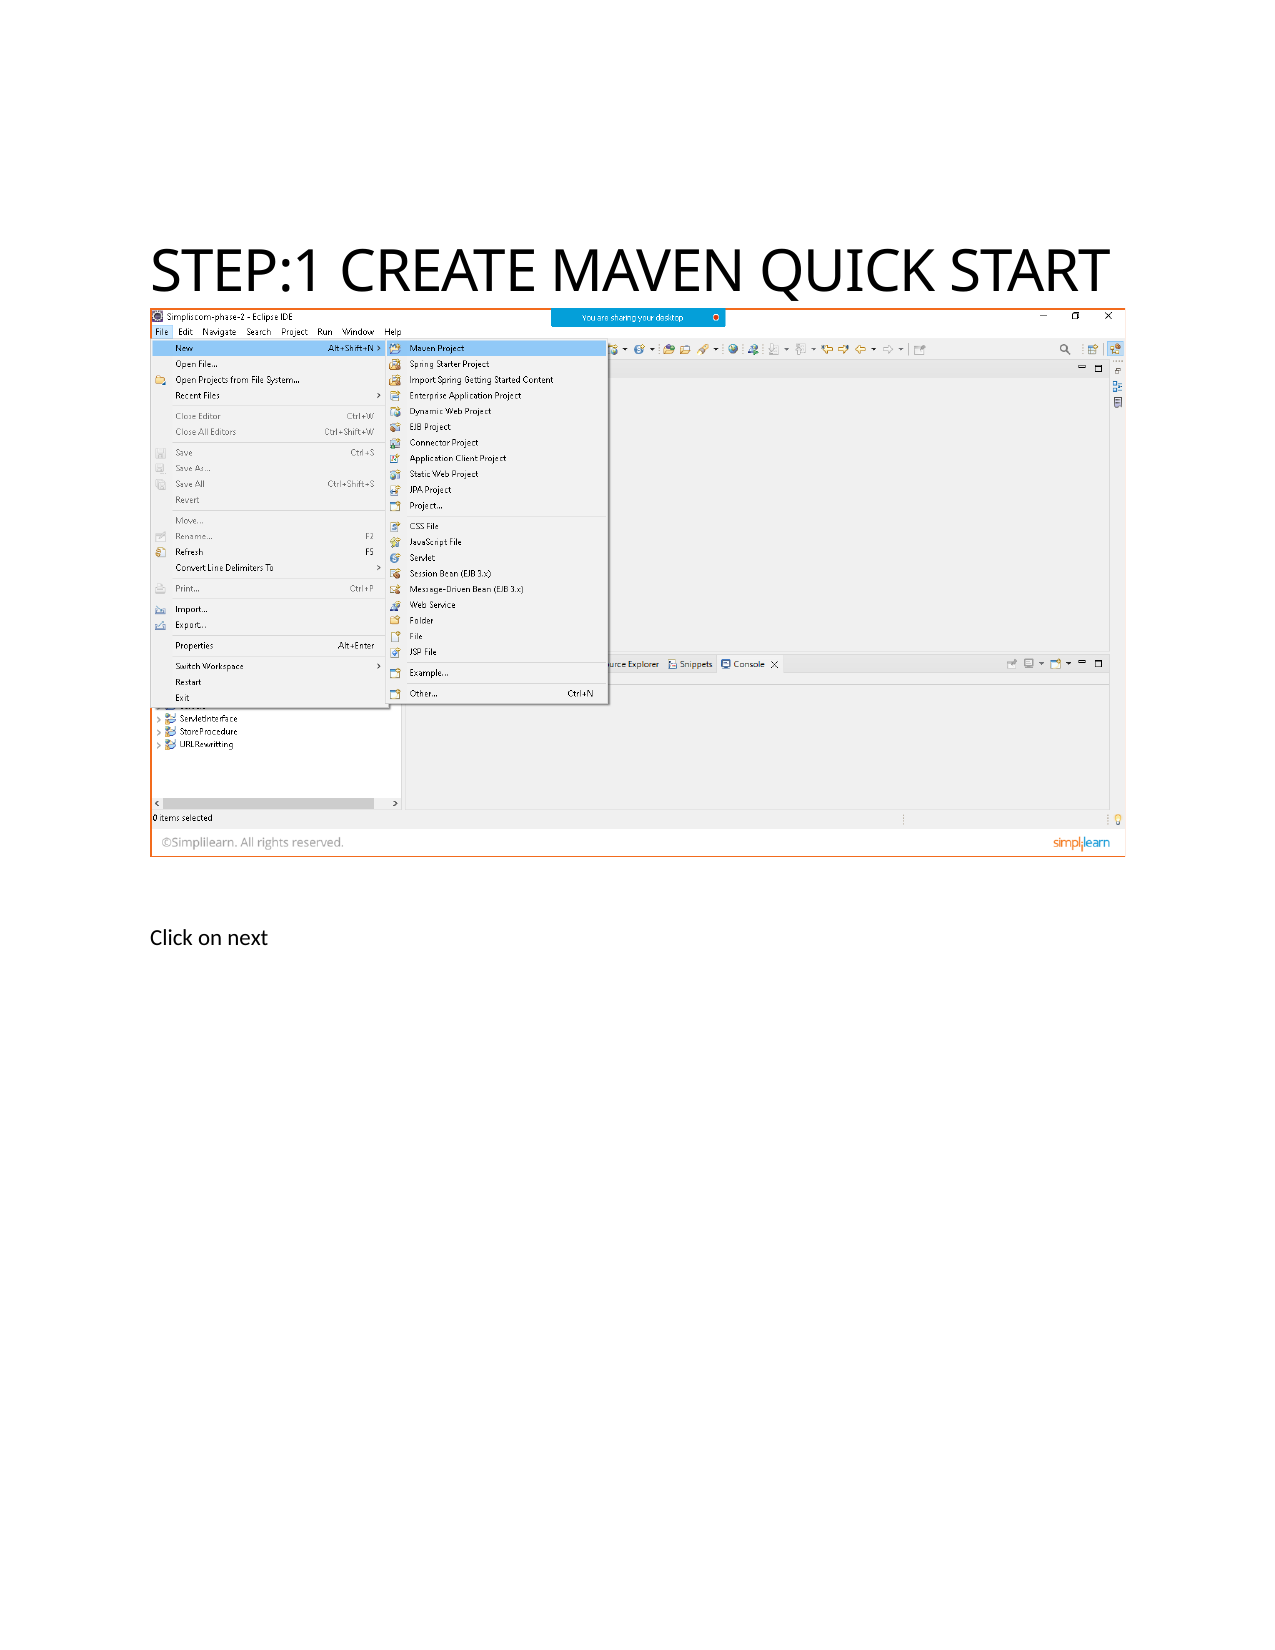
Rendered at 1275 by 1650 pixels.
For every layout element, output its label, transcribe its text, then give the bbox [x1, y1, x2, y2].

title STEP:1 CREATE MAVEN QUICK START [150, 229, 1125, 308]
picture [150, 308, 1125, 857]
text Click on next [150, 923, 1125, 951]
